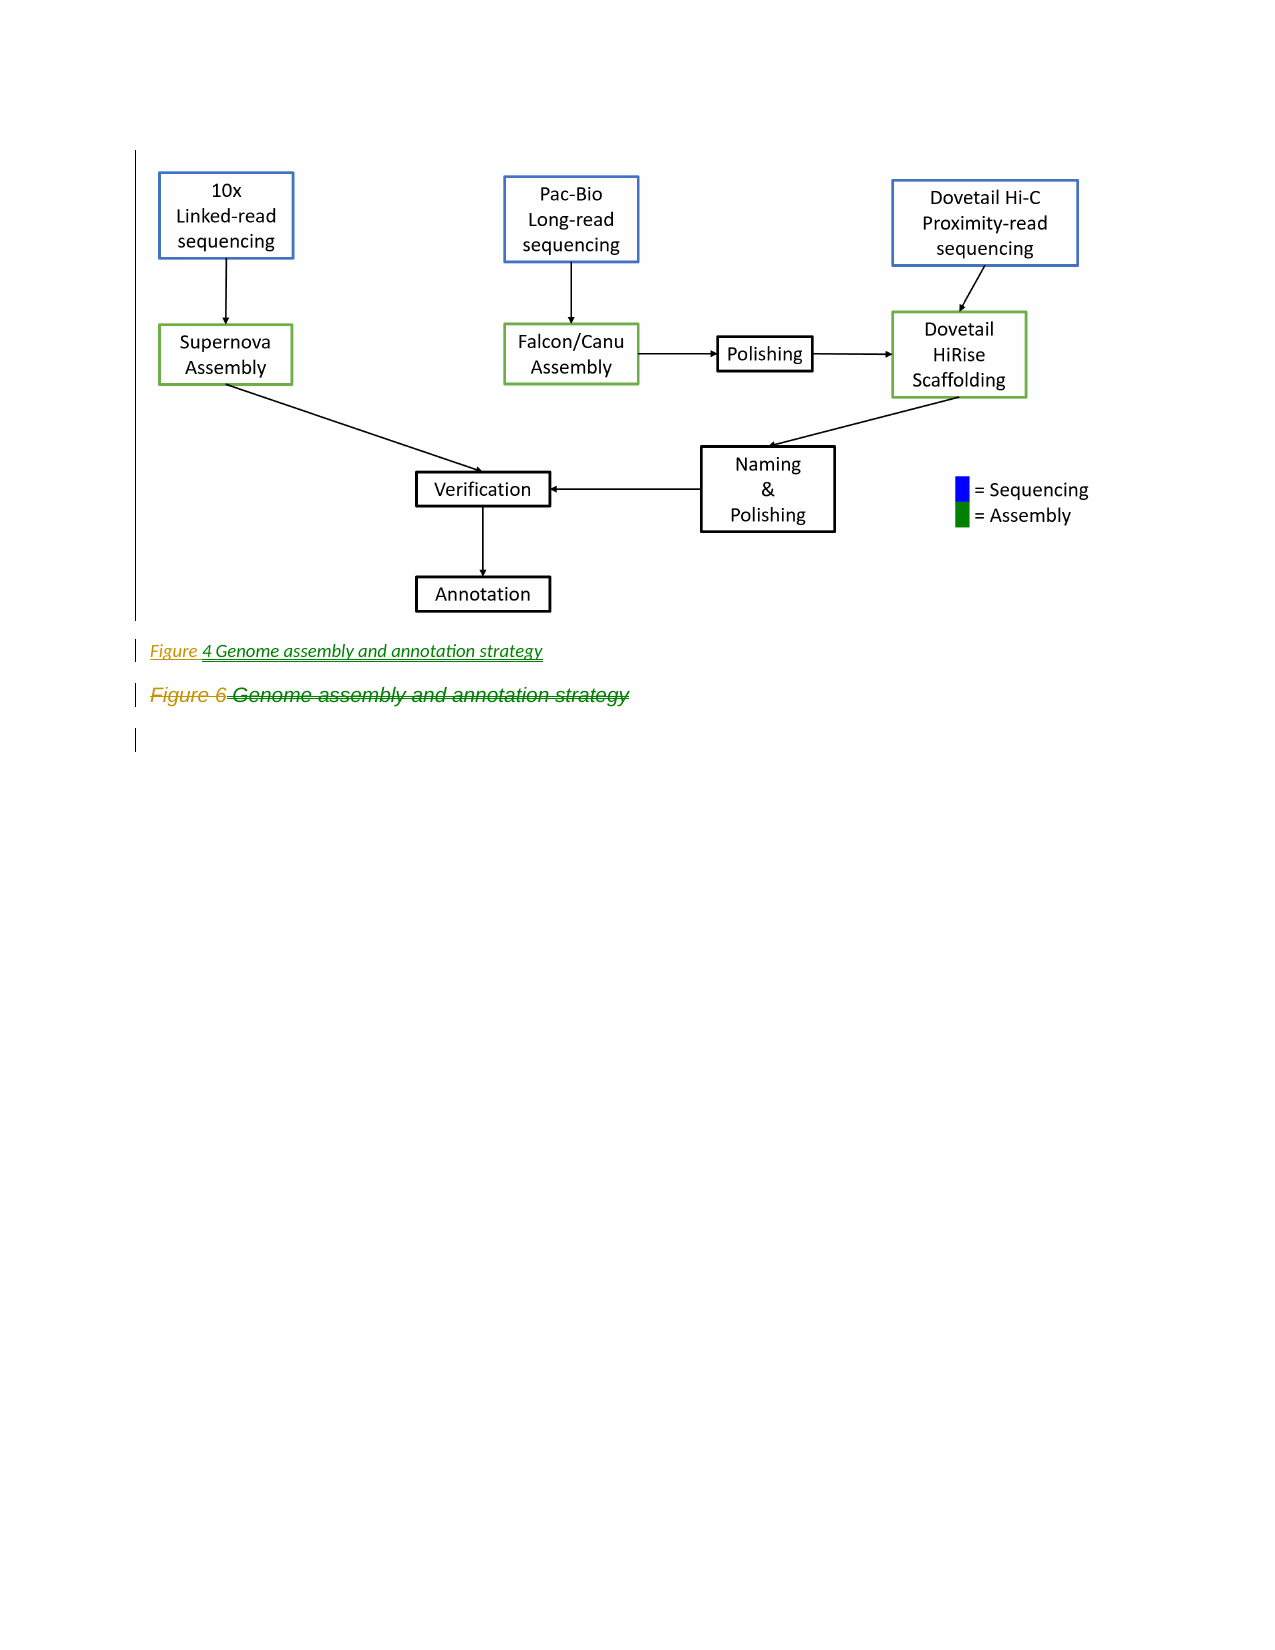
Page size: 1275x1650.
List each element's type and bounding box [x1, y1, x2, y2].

picture [150, 150, 1125, 621]
